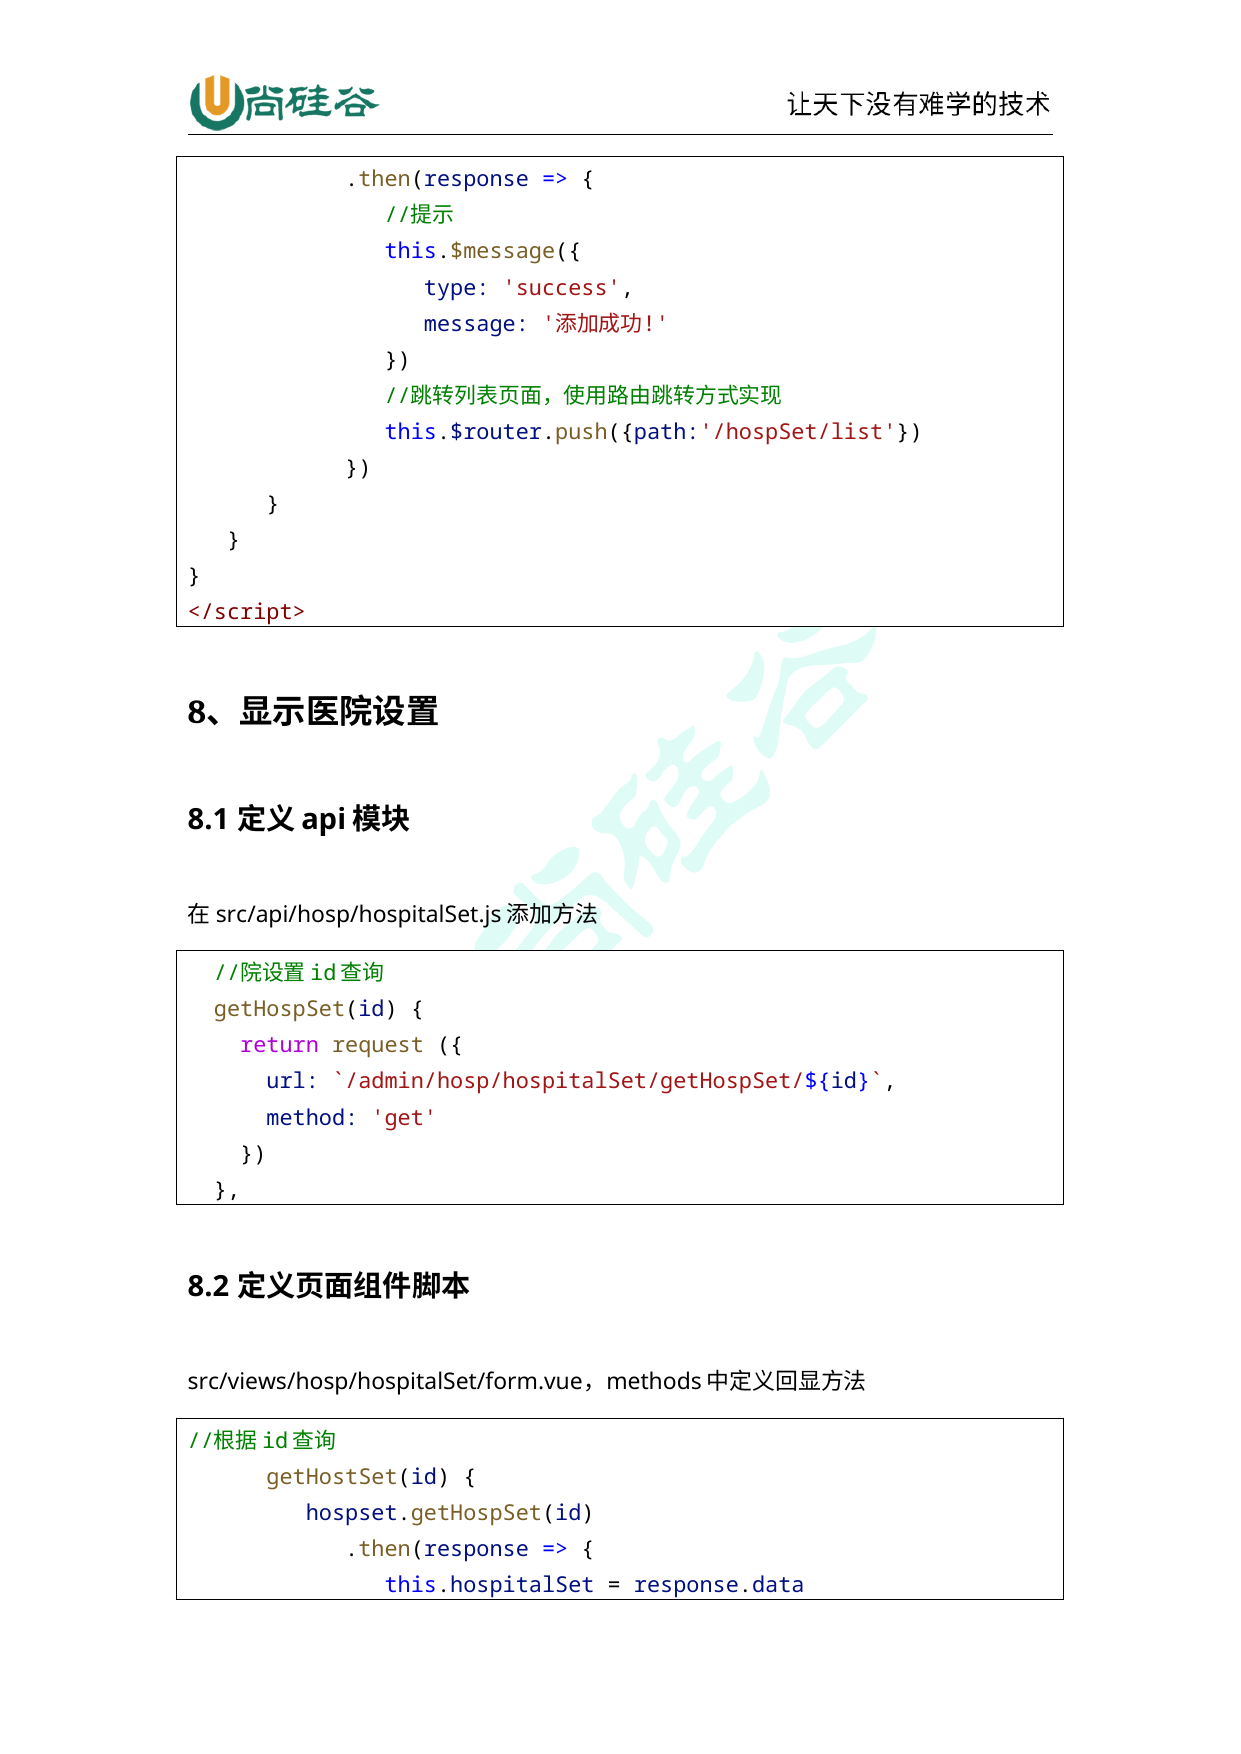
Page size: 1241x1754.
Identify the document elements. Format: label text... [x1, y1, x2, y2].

subtitle 8.1 定义api模块 [187, 796, 1053, 838]
subtitle 8.2 定义页面组件脚本 [187, 1263, 1053, 1305]
text 在 src/api/hosp/hospitalSet.js添加方法 [187, 896, 1053, 929]
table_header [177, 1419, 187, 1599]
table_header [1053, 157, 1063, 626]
subtitle 显示医院设置 [187, 685, 1053, 733]
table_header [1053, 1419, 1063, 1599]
picture [187, 73, 1053, 132]
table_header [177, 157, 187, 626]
text src/views/hosp/hospitalSet/form.vue，methods中定义回显方法 [187, 1363, 1053, 1397]
